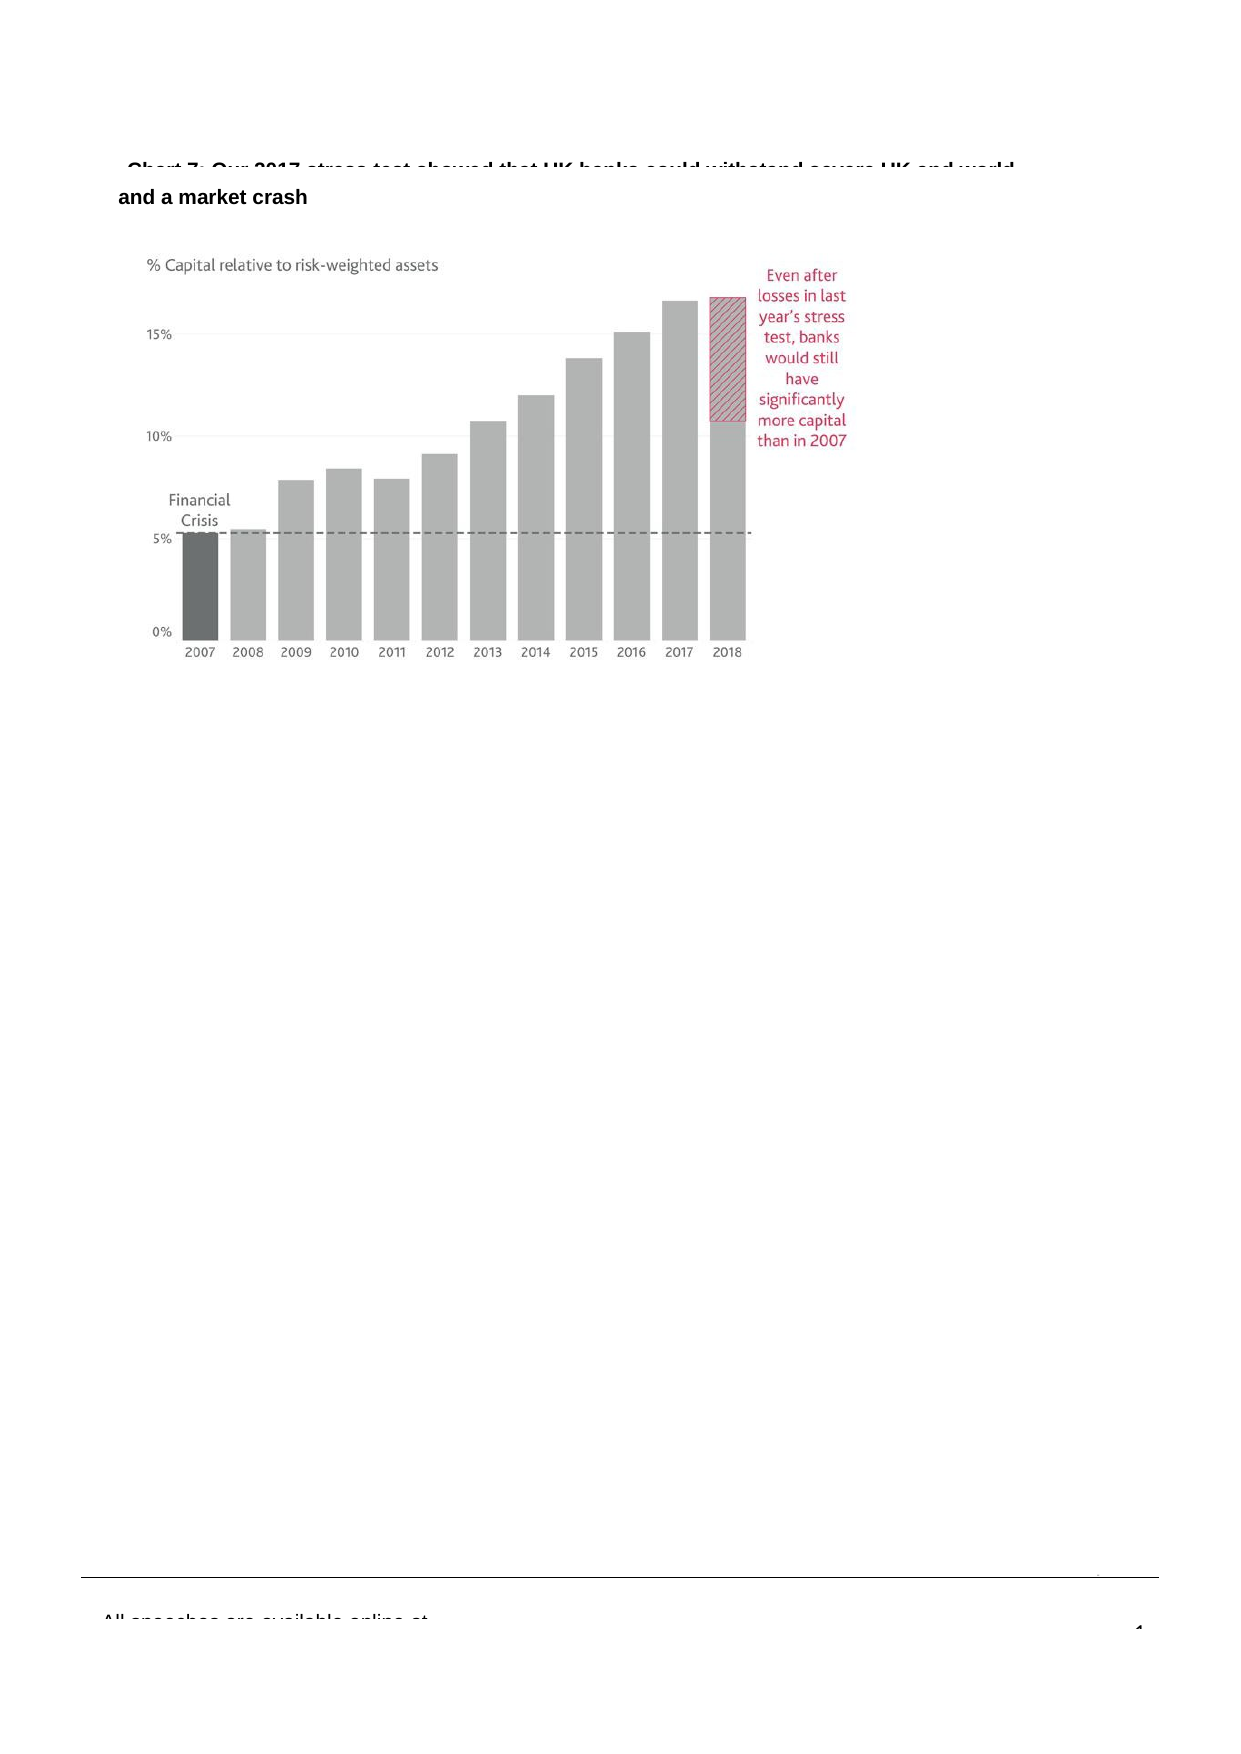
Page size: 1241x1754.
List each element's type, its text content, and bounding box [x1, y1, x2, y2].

picture [146, 253, 857, 660]
subtitle and a market crash [118, 185, 1134, 209]
